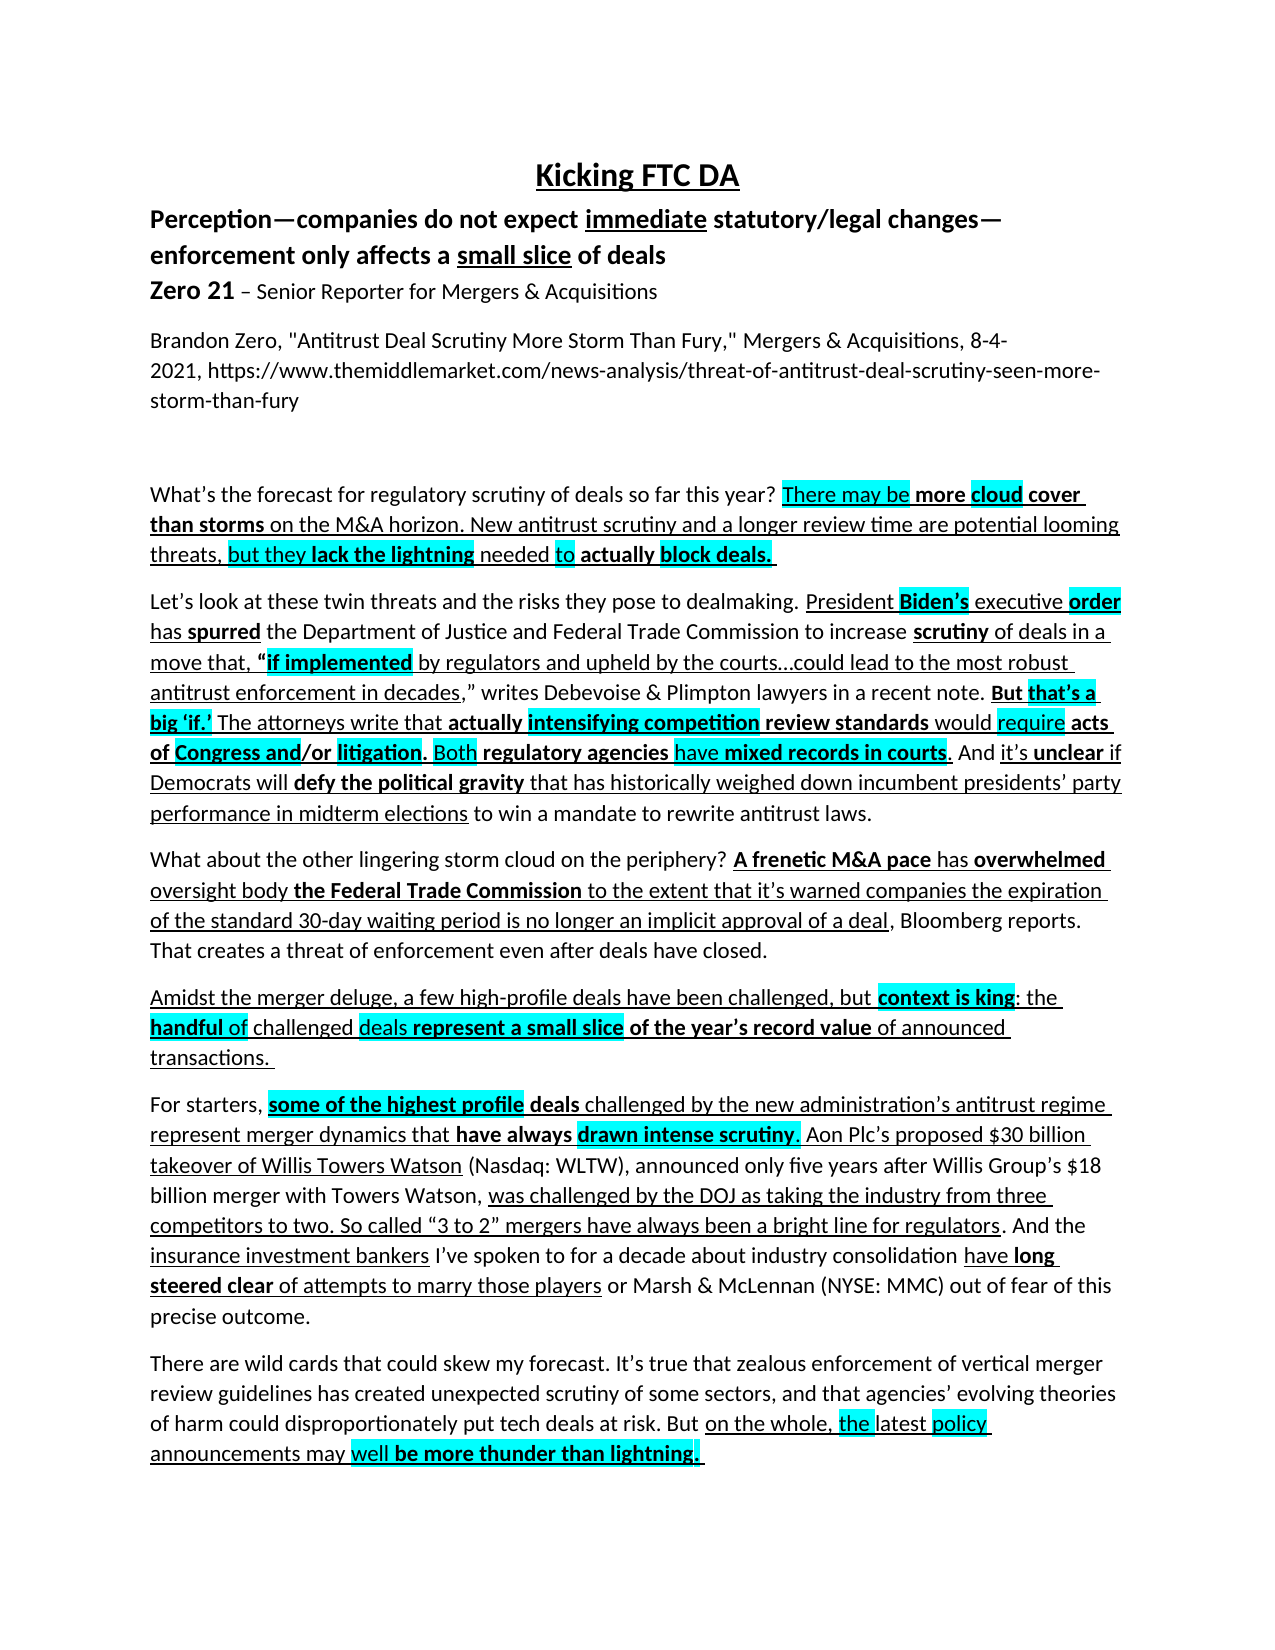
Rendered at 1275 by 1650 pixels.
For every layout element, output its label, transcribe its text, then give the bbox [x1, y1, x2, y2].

text Zero 21 – Senior Reporter for Mergers & Acquisitions [150, 273, 1125, 307]
text Brandon Zero, "Antitrust Deal Scrutiny More Storm Than Fury," Mergers & Acquisitions, 8-4-2021, https://www.themiddlemarket.com/news-analysis/threat-of-antitrust-deal-scrutiny-seen-more-storm-than-fury [150, 326, 1125, 414]
text What’s the forecast for regulatory scrutiny of deals so far this year? There may be more cloud cover than storms on the M&A horizon. New antitrust scrutiny and a longer review time are potential looming threats, but they lack the lightning needed to actually block deals. [150, 480, 1125, 568]
subtitle Perception—companies do not expect immediate statutory/legal changes—enforcement only affects a small slice of deals [150, 202, 1125, 271]
text Amidst the merger deluge, a few high-profile deals have been challenged, but context is king: the handful of challenged deals represent a small slice of the year’s record value of announced transactions. [150, 983, 1125, 1072]
text For starters, some of the highest profile deals challenged by the new administration’s antitrust regime represent merger dynamics that have always drawn intense scrutiny. Aon Plc’s proposed $30 billion takeover of Willis Towers Watson (Nasdaq: WLTW), announced only five years after Willis Group’s $18 billion merger with Towers Watson, was challenged by the DOJ as taking the industry from three competitors to two. So called “3 to 2” mergers have always been a bright line for regulators. And the insurance investment bankers I’ve spoken to for a decade about industry consolidation have long steered clear of attempts to marry those players or Marsh & McLennan (NYSE: MMC) out of fear of this precise outcome. [150, 1090, 1125, 1330]
text There are wild cards that could skew my forecast. It’s true that zealous enforcement of vertical merger review guidelines has created unexpected scrutiny of some sectors, and that agencies’ evolving theories of harm could disproportionately put tech deals at risk. But on the whole, the latest policy announcements may well be more thunder than lightning. [150, 1349, 1125, 1467]
text What about the other lingering storm cloud on the periphery? A frenetic M&A pace has overwhelmed oversight body the Federal Trade Commission to the extent that it’s warned companies the expiration of the standard 30-day waiting period is no longer an implicit approval of a deal, Bloomberg reports. That creates a threat of enforcement even after deals have closed. [150, 846, 1125, 964]
subtitle Kicking FTC DA [150, 154, 1125, 195]
text Let’s look at these twin threats and the risks they pose to dealmaking. President Biden’s executive order has spurred the Department of Justice and Federal Trade Commission to increase scrutiny of deals in a move that, “if implemented by regulators and upheld by the courts…could lead to the most robust antitrust enforcement in decades,” writes Debevoise & Plimpton lawyers in a recent note. But that’s a big ‘if.’ The attorneys write that actually intensifying competition review standards would require acts of Congress and/or litigation. Both regulatory agencies have mixed records in courts. And it’s unclear if Democrats will defy the political gravity that has historically weighed down incumbent presidents’ party performance in midterm elections to win a mandate to rewrite antitrust laws. [150, 587, 1125, 827]
